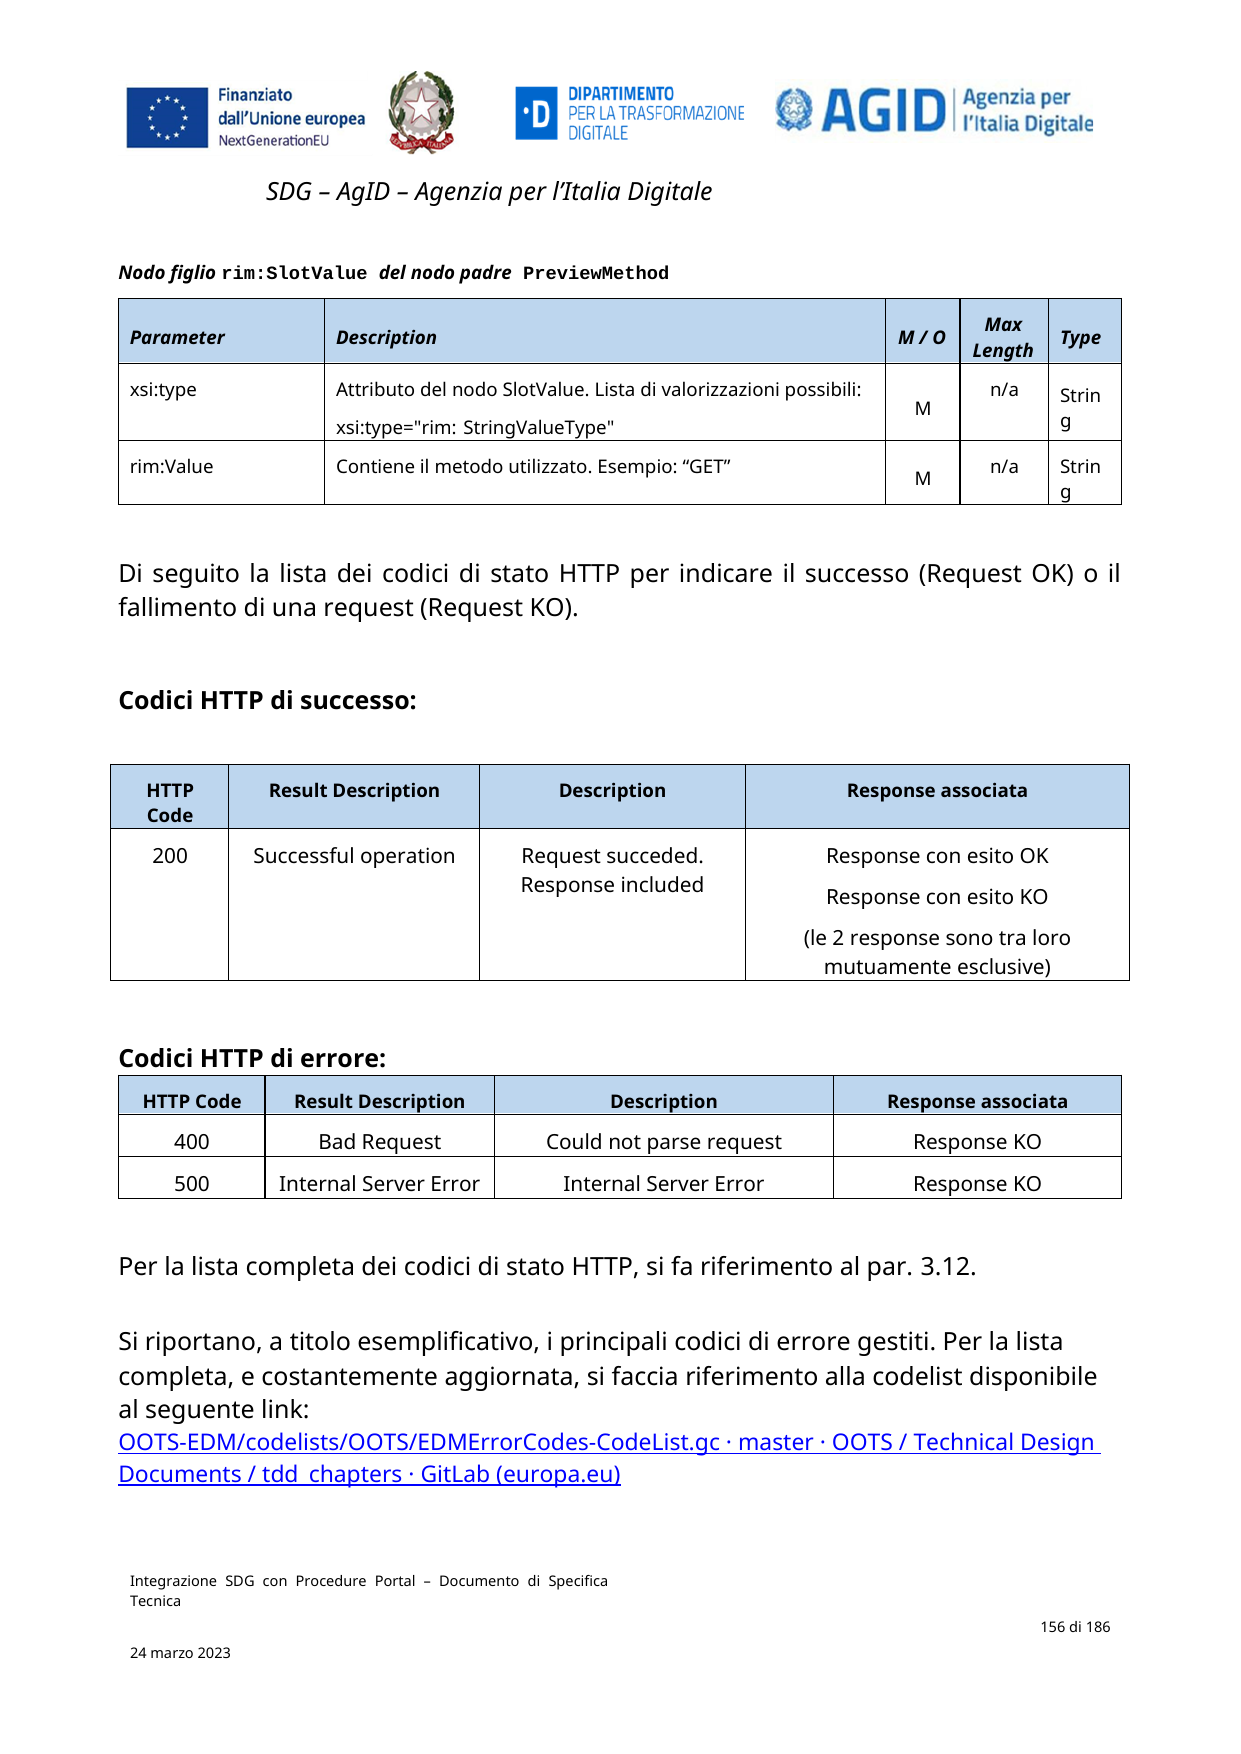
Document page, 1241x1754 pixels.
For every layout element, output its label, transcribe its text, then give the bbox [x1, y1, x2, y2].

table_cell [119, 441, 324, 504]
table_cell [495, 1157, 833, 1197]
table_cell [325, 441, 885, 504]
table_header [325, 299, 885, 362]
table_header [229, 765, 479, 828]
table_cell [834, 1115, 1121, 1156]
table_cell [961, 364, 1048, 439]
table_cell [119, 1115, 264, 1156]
text Codici HTTP di errore: [118, 1040, 1122, 1074]
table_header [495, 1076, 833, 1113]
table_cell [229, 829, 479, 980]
text Per la lista completa dei codici di stato HTTP, si fa riferimento al par. 3.12. [118, 1249, 1122, 1283]
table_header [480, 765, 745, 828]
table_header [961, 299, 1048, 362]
text Codici HTTP di successo: [118, 683, 1122, 717]
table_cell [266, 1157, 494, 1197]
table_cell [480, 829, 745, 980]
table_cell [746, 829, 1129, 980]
text Si riportano, a titolo esemplificativo, i principali codici di errore gestiti. Per la lista completa, e costantemente aggiornata, si faccia riferimento alla codelist disponibile al seguente link: OOTS-EDM/codelists/OOTS/EDMErrorCodes-CodeList.gc · master · OOTS / Technical Design Documents / tdd_chapters · GitLab (europa.eu) [118, 1324, 1122, 1489]
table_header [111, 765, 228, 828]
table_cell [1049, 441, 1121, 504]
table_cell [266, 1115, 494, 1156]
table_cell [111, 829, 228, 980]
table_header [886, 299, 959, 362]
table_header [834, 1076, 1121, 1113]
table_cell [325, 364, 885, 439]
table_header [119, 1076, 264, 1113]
picture [118, 71, 1094, 157]
text Nodo figlio rim:SlotValue del nodo padre PreviewMethod [118, 259, 1122, 285]
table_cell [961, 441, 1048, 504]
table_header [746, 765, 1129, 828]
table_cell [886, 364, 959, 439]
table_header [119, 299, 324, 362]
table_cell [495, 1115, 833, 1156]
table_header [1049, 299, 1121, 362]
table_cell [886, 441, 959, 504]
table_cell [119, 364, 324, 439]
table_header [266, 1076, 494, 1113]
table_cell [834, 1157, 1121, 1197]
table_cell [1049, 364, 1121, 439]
text Di seguito la lista dei codici di stato HTTP per indicare il successo (Request OK) o il fallimento di una request (Request KO). [118, 556, 1122, 624]
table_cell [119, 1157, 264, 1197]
